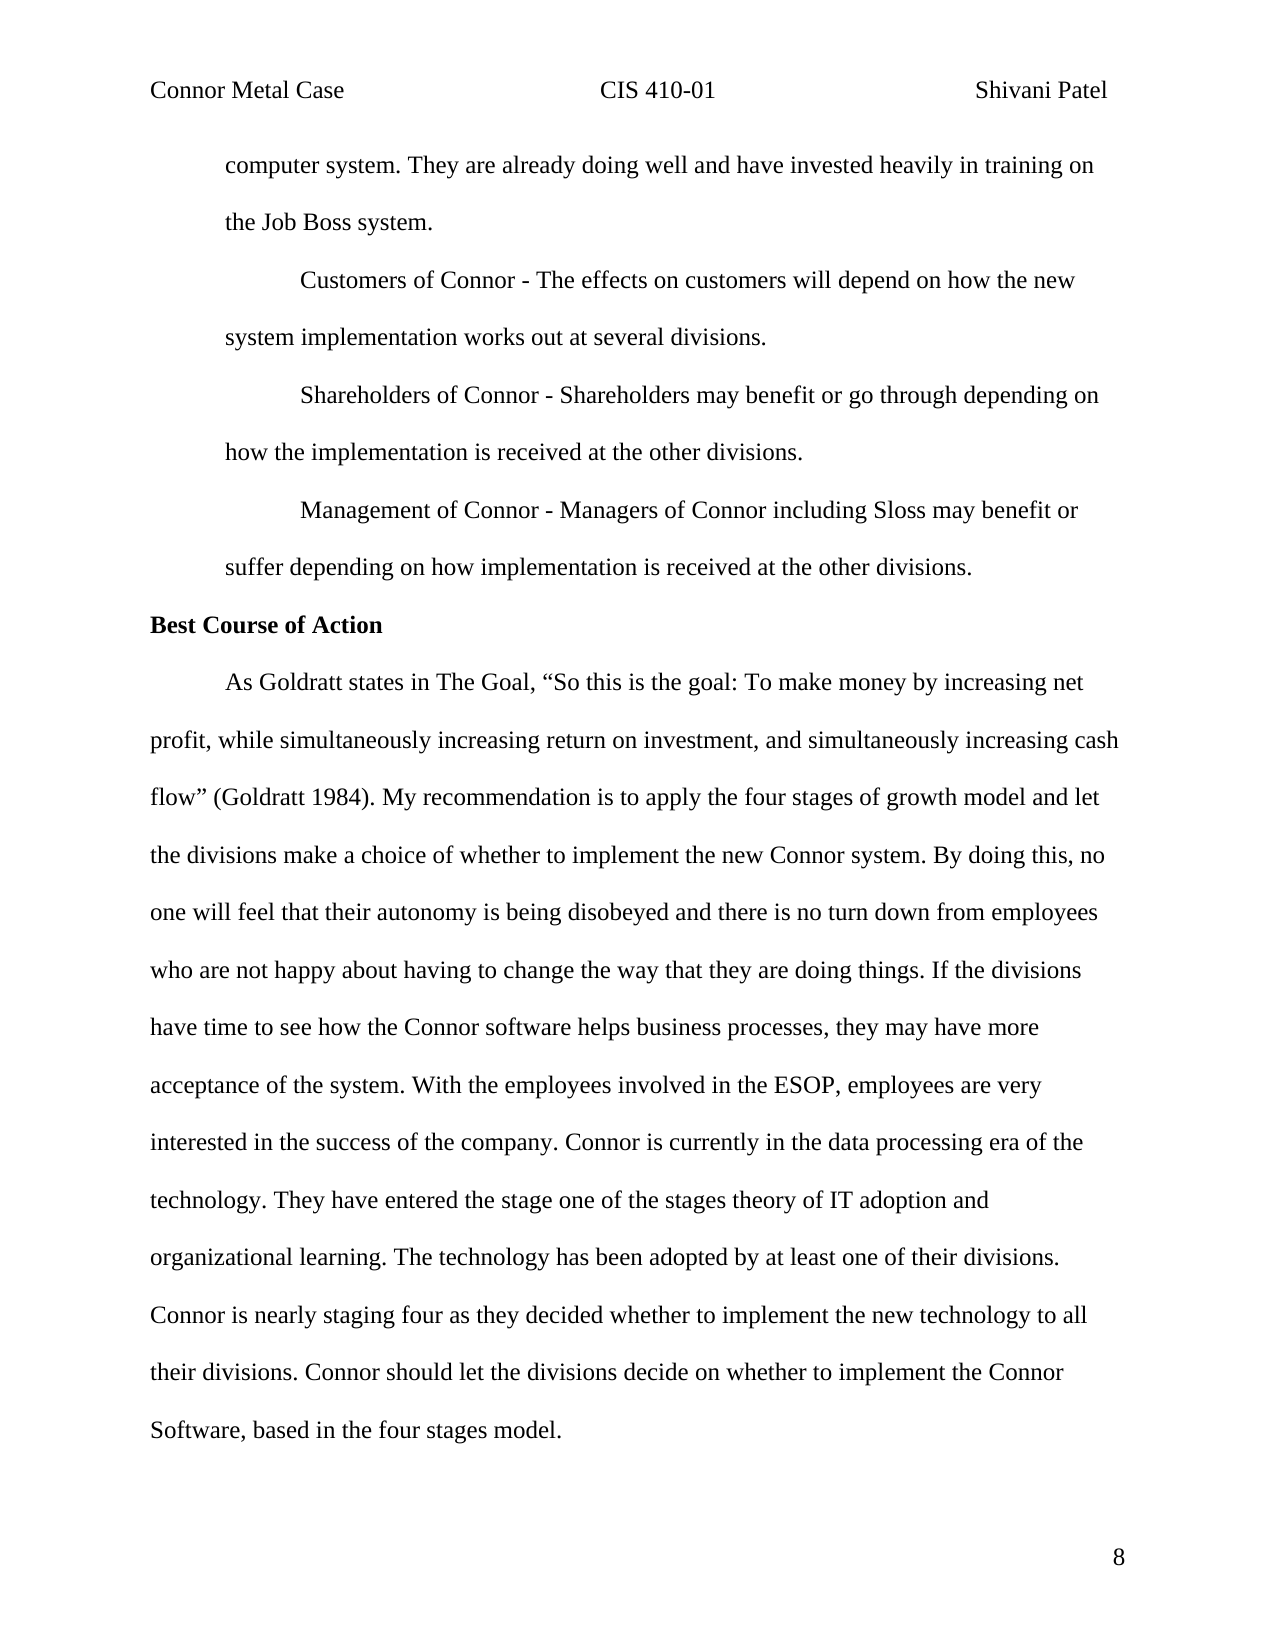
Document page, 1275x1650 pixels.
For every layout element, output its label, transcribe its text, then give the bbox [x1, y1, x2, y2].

text Customers of Connor - The effects on customers will depend on how the new system implementation works out at several divisions. [225, 265, 1125, 351]
text Best Course of Action [150, 610, 1125, 639]
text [225, 150, 1125, 236]
text Management of Connor - Managers of Connor including Sloss may benefit or suffer depending on how implementation is received at the other divisions. [225, 495, 1125, 581]
text As Goldratt states in The Goal, “So this is the goal: To make money by increasing net profit, while simultaneously increasing return on investment, and simultaneously increasing cash flow” (Goldratt 1984). My recommendation is to apply the four stages of growth model and let the divisions make a choice of whether to implement the new Connor system. By doing this, no one will feel that their autonomy is being disobeyed and there is no turn down from employees who are not happy about having to change the way that they are doing things. If the divisions have time to see how the Connor software helps business processes, they may have more acceptance of the system. With the employees involved in the ESOP, employees are very interested in the success of the company. Connor is currently in the data processing era of the technology. They have entered the stage one of the stages theory of IT adoption and organizational learning. The technology has been adopted by at least one of their divisions. Connor is nearly staging four as they decided whether to implement the new technology to all their divisions. Connor should let the divisions decide on whether to implement the Connor Software, based in the four stages model. [150, 667, 1125, 1444]
text Shareholders of Connor - Shareholders may benefit or go through depending on how the implementation is received at the other divisions. [225, 380, 1125, 466]
